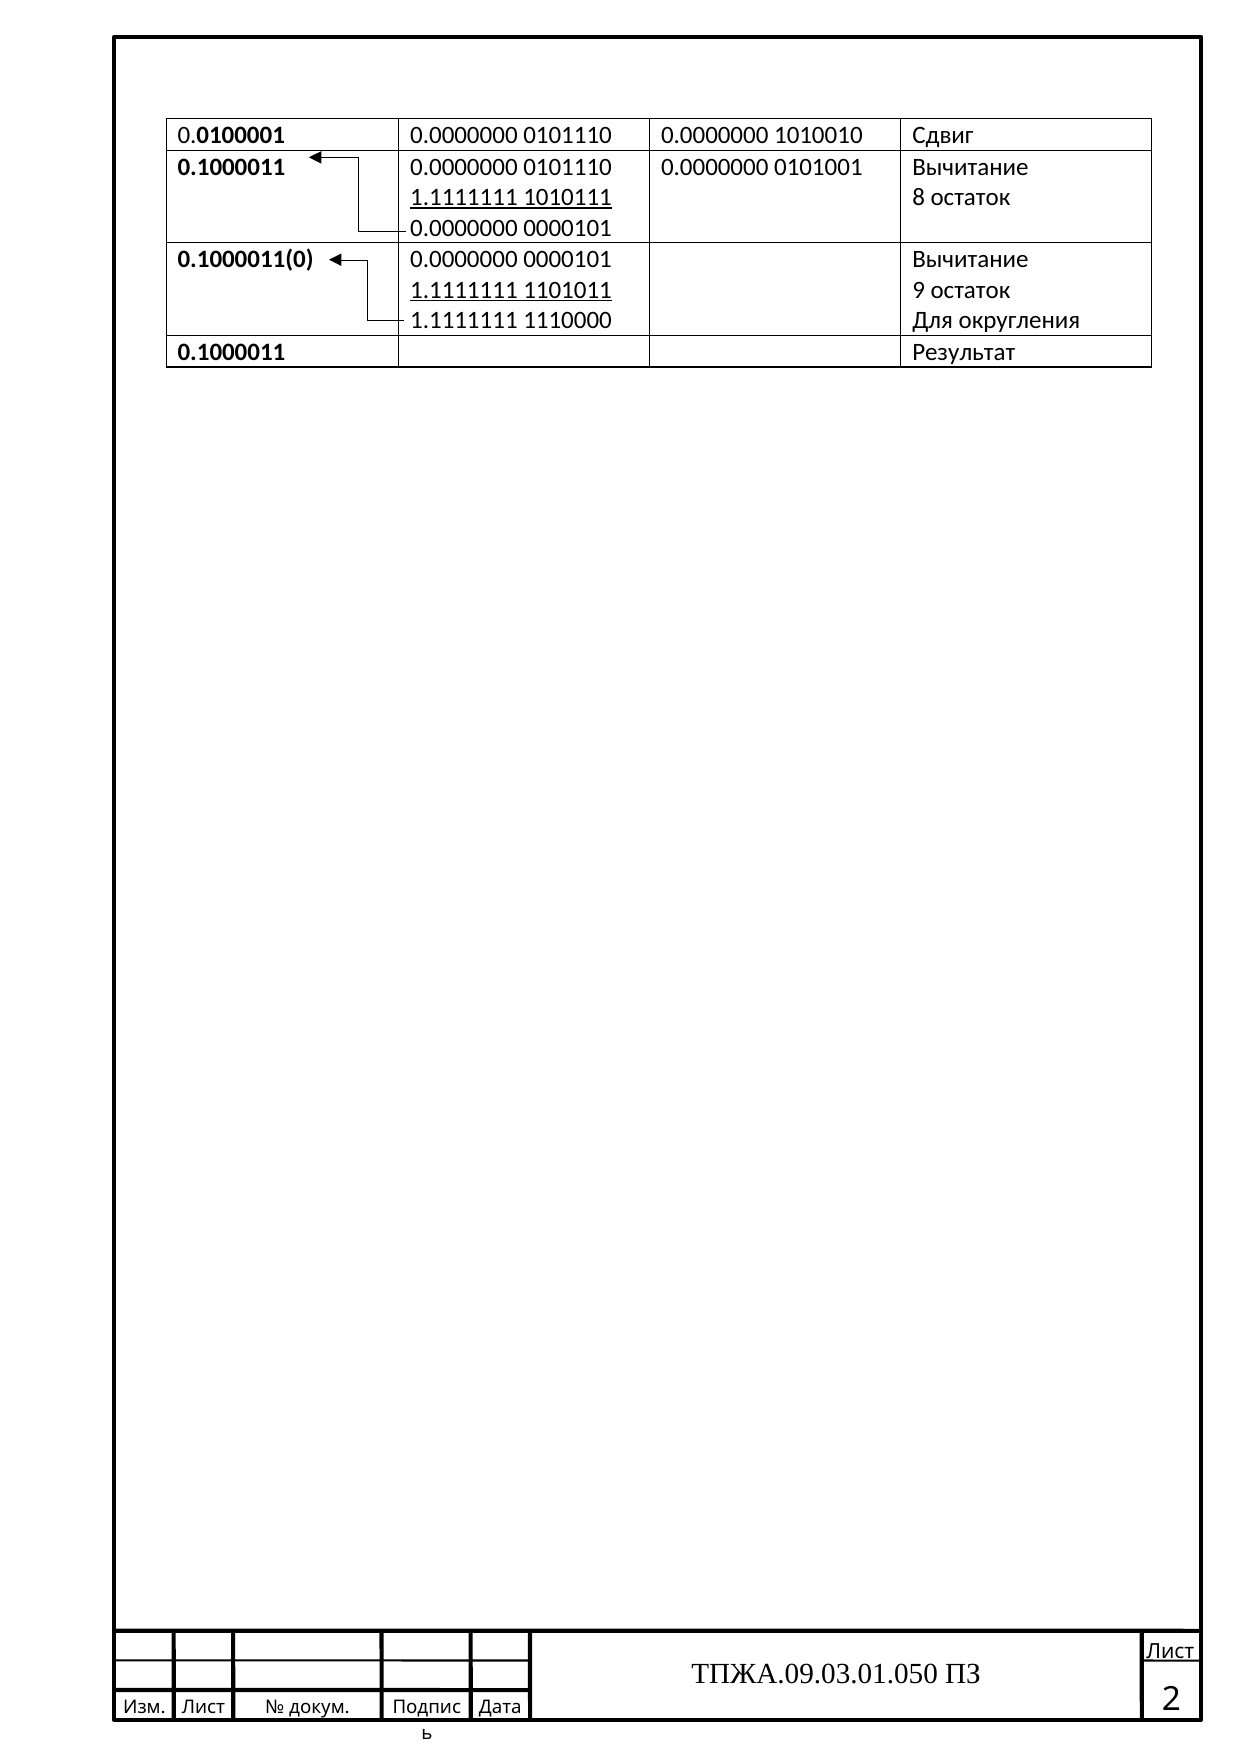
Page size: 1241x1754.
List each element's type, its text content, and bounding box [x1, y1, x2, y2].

table_cell 0.0000000 1010010 [650, 119, 900, 150]
table_cell 0.0000000 0101110 1.1111111 1010111 0.0000000 0000101 [399, 151, 649, 242]
table_cell 0.1000011 [167, 336, 398, 366]
table_cell 0.0000000 0000101 1.1111111 1101011 1.1111111 1110000 [399, 243, 649, 335]
table_cell 0.1000011(0) [167, 243, 398, 335]
table_cell [650, 336, 900, 366]
table_cell Вычитание 9 остаток Для округления [901, 243, 1151, 335]
table_cell 0.0000000 0101001 [650, 151, 900, 242]
table_cell 0.0100001 [167, 119, 398, 150]
table_cell Вычитание 8 остаток [901, 151, 1151, 242]
table_cell [650, 243, 900, 335]
table_cell Результат [901, 336, 1151, 366]
table_cell 0.0000000 0101110 [399, 119, 649, 150]
table_cell 0.1000011 [167, 151, 398, 242]
table_cell [399, 336, 649, 366]
table_cell Сдвиг [901, 119, 1151, 150]
